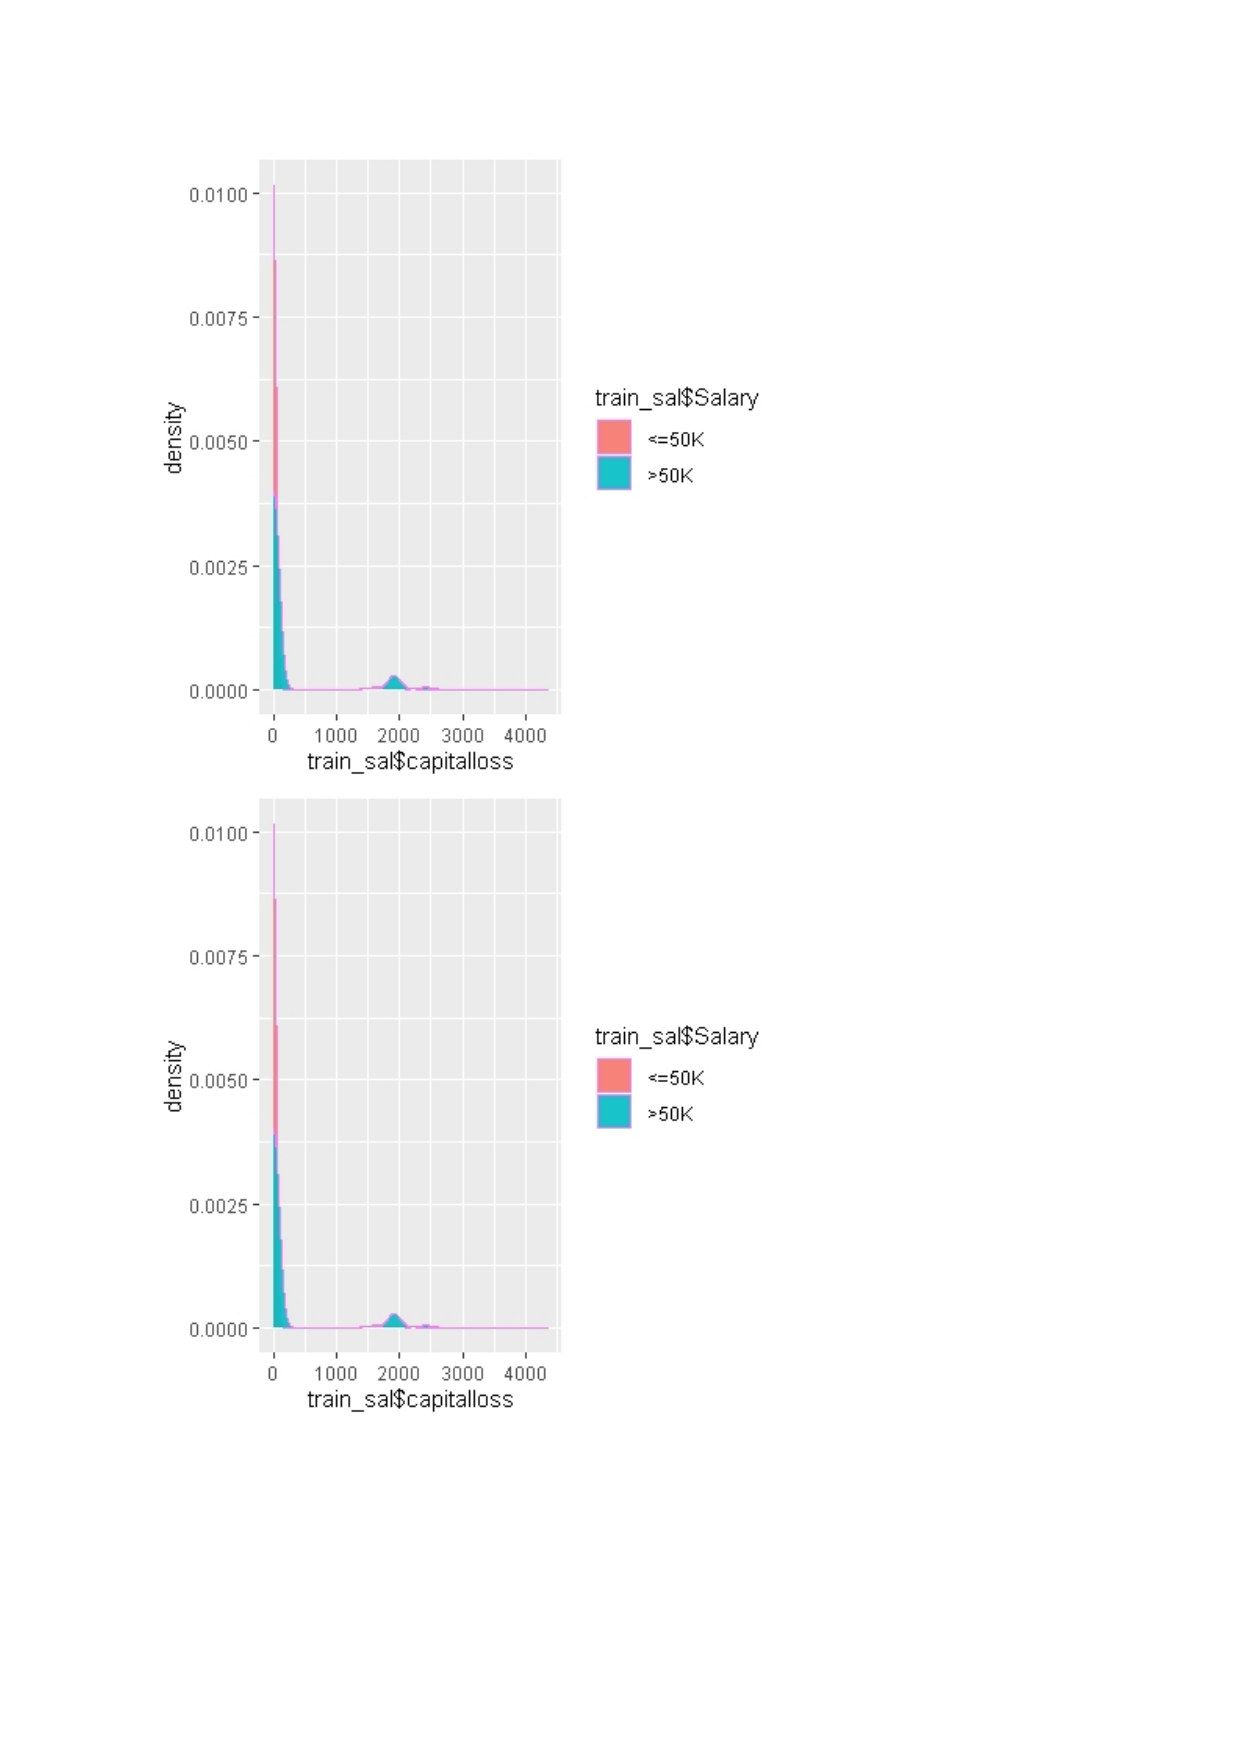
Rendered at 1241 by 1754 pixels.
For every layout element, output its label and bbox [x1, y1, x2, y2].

picture [150, 150, 782, 785]
picture [150, 788, 782, 1423]
